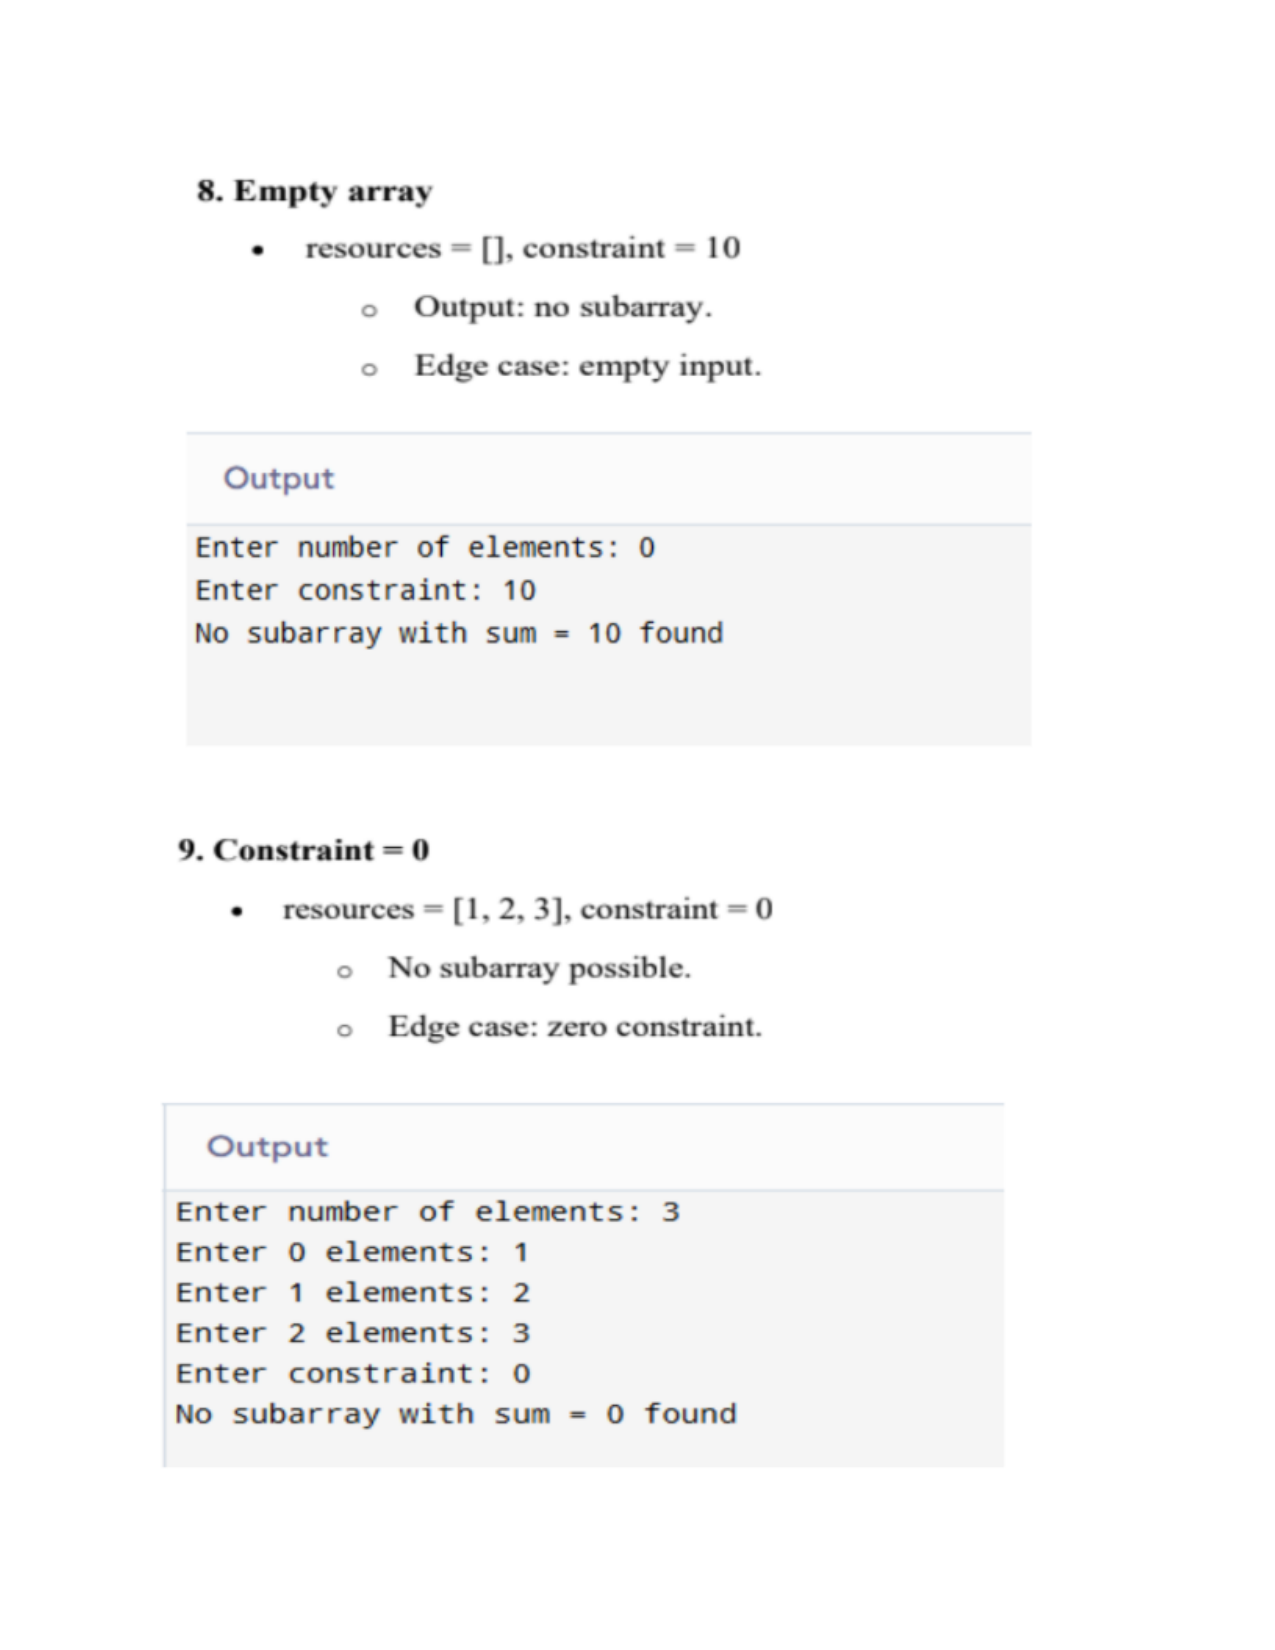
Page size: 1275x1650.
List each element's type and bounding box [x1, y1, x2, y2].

picture [150, 811, 1032, 1469]
picture [150, 150, 1050, 769]
